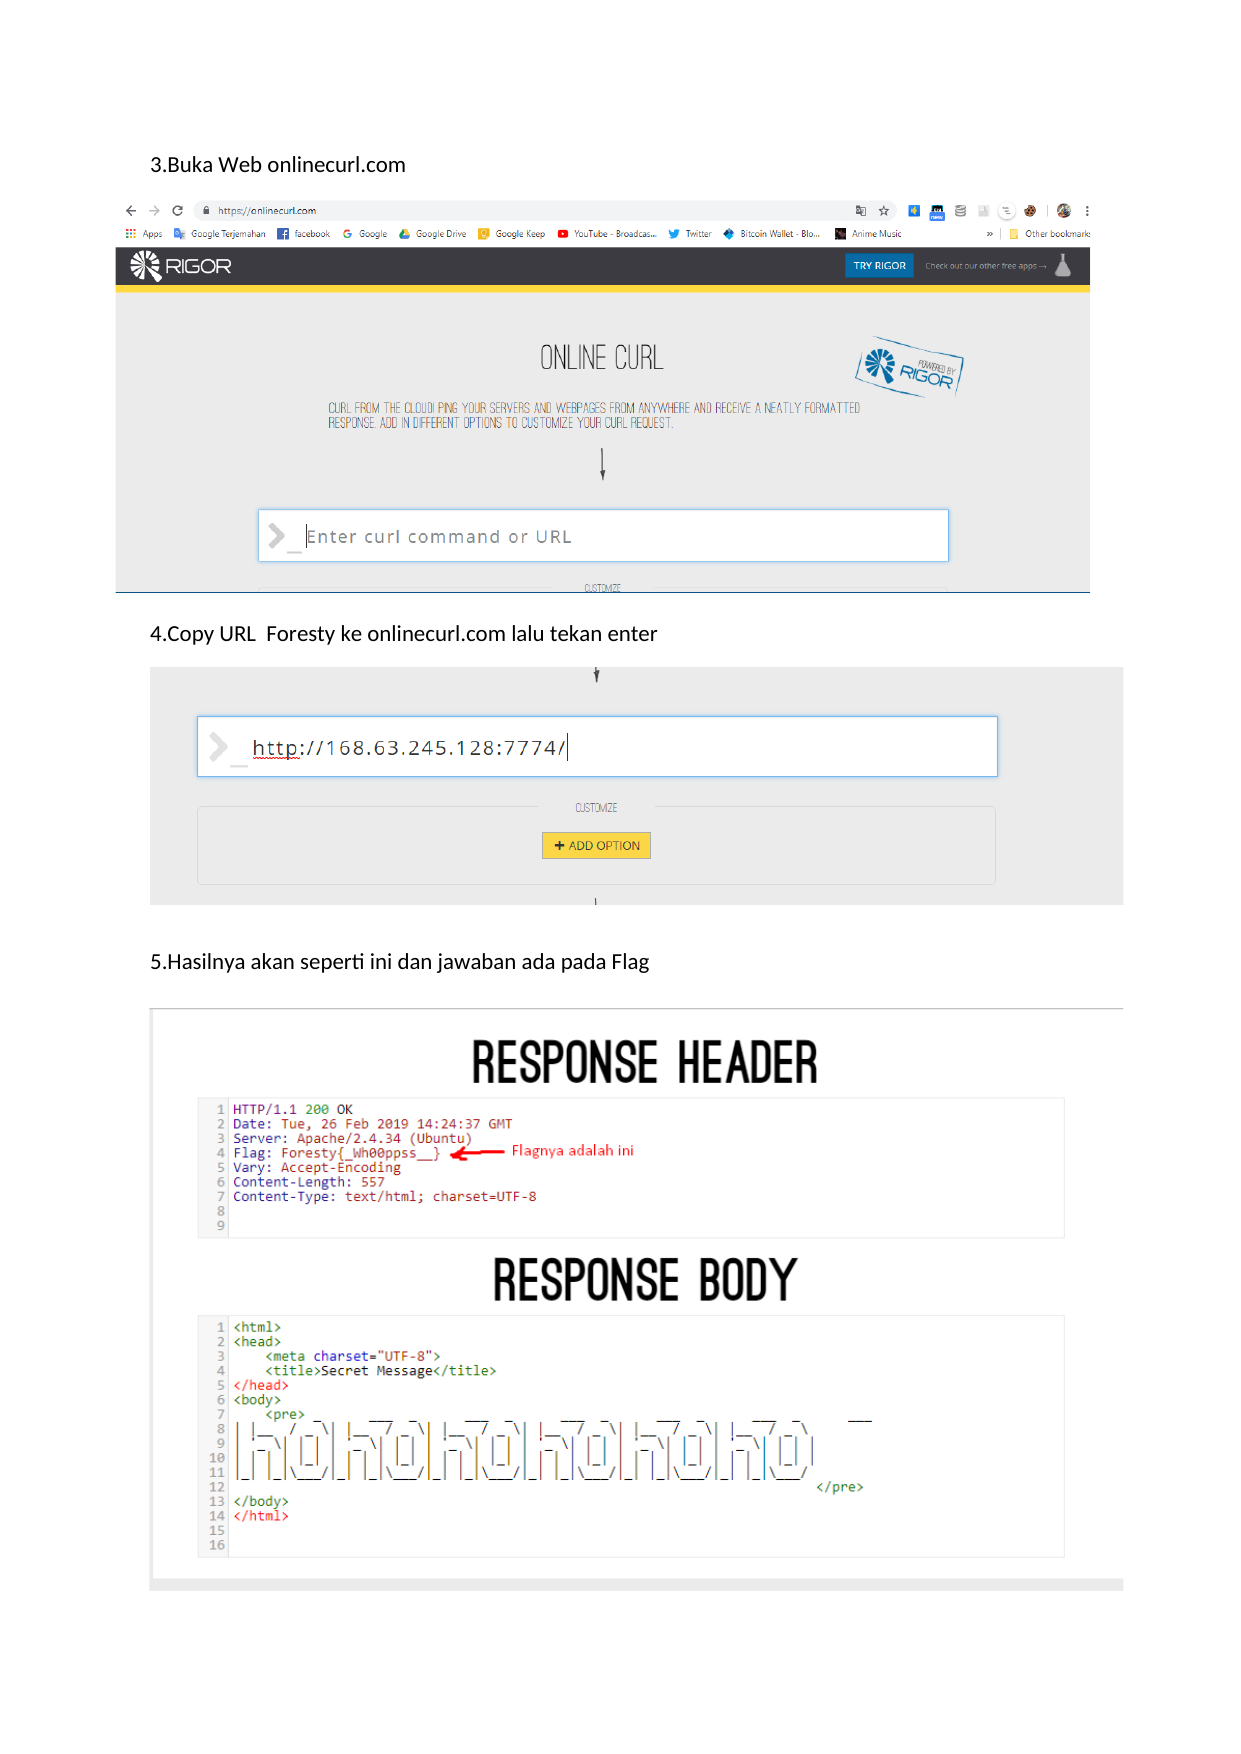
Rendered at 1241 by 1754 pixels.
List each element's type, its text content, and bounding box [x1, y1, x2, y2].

text 4.Copy URL Foresty ke onlinecurl.com lalu tekan enter [150, 619, 1090, 647]
text 3.Buka Web onlinecurl.com [150, 150, 1090, 178]
text 5.Hasilnya akan seperti ini dan jawaban ada pada Flag [150, 947, 1090, 975]
picture [115, 198, 1091, 593]
picture [149, 1003, 1124, 1591]
picture [150, 667, 1124, 905]
